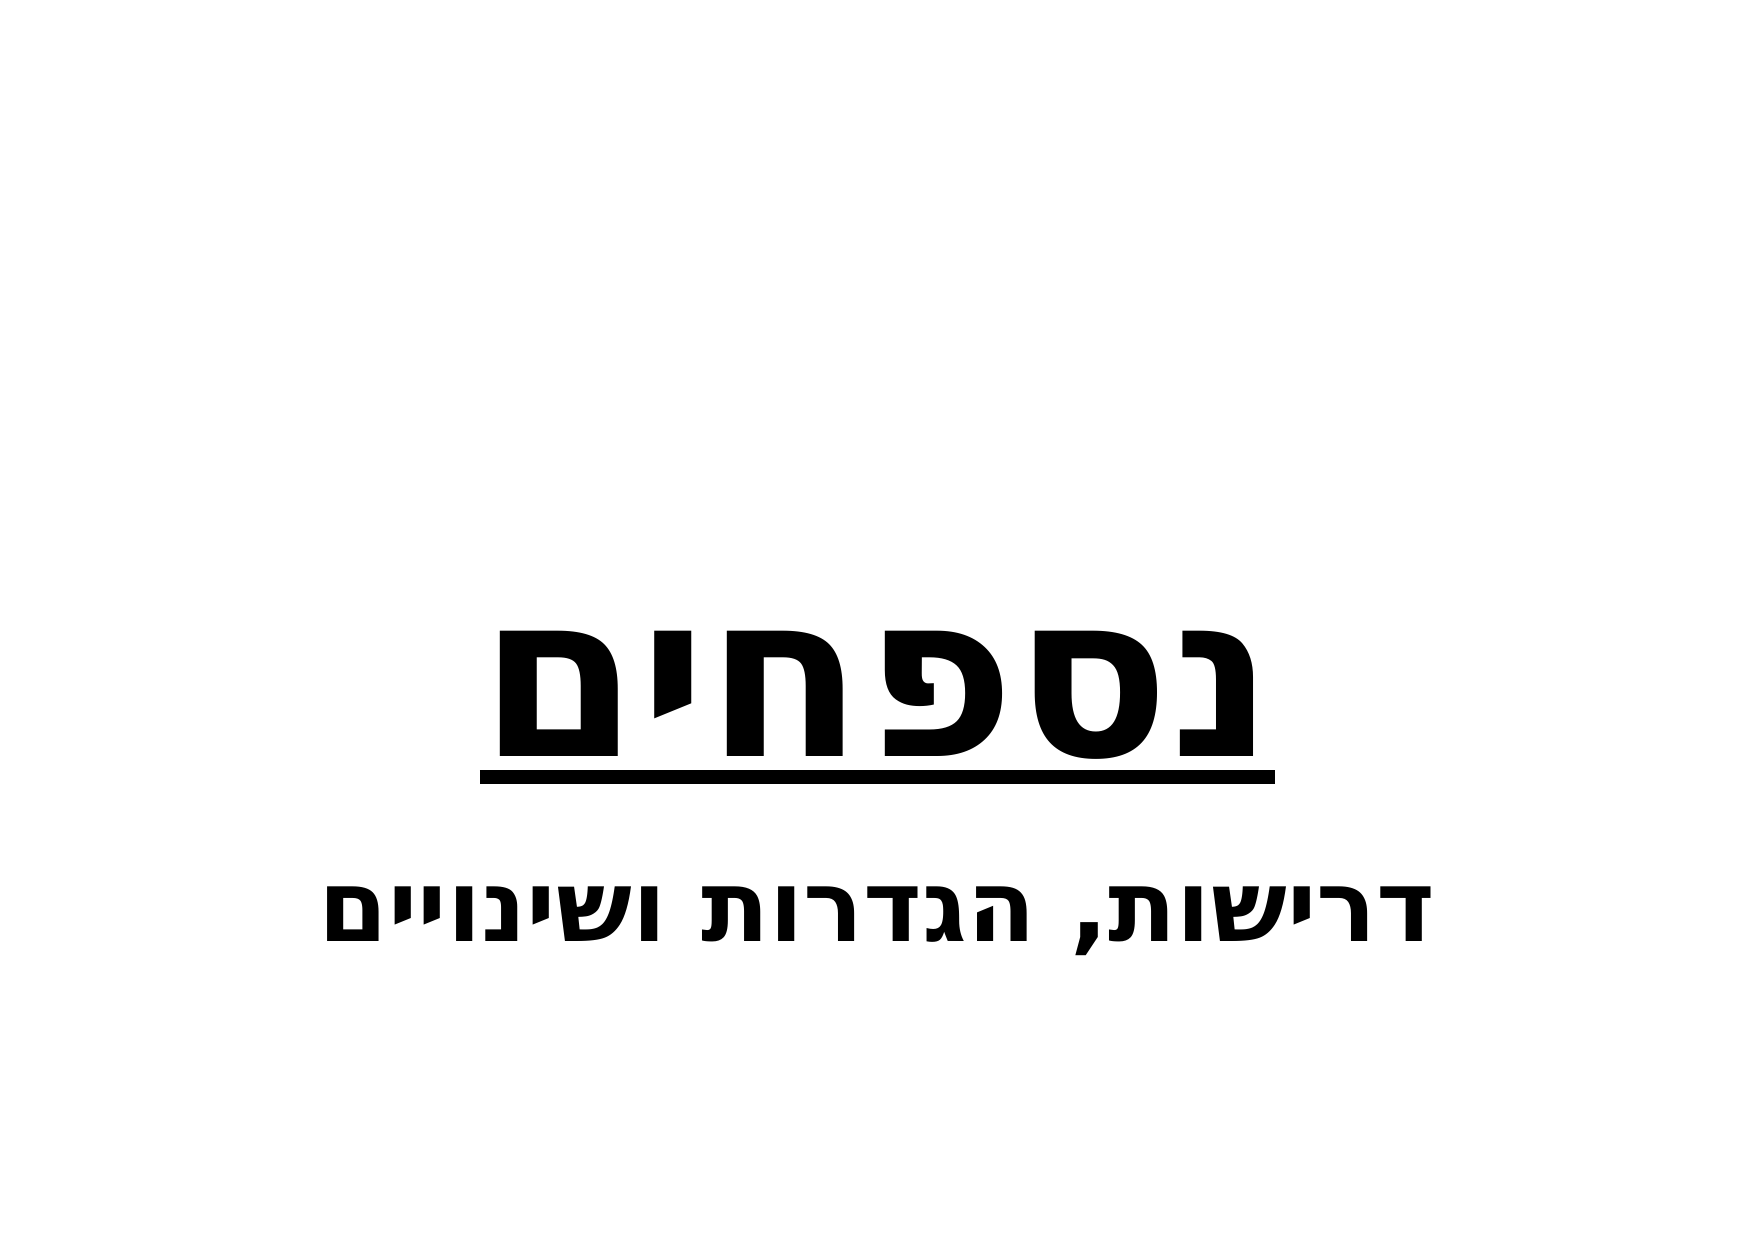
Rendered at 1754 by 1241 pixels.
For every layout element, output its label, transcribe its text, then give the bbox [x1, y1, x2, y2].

text דרישות, הגדרות ושינויים [150, 848, 1604, 965]
text נספחים [150, 544, 1604, 811]
